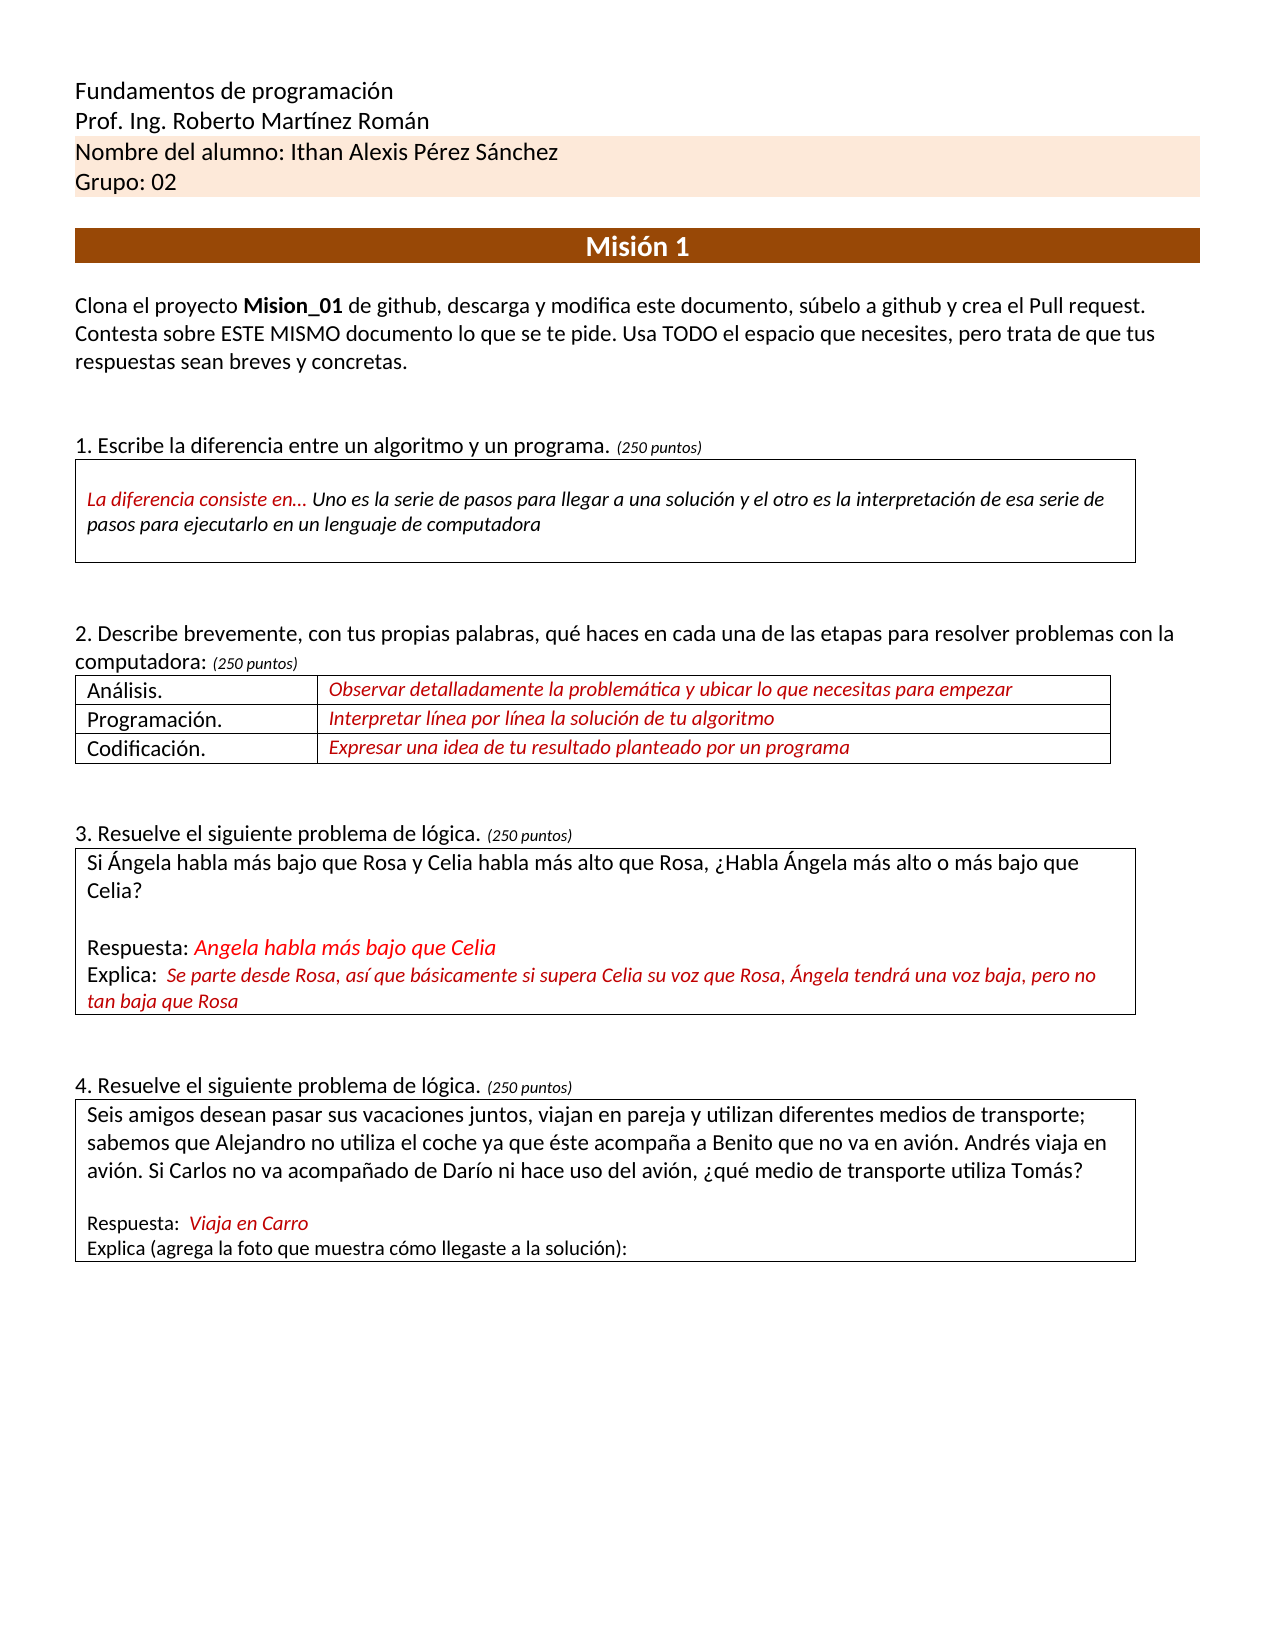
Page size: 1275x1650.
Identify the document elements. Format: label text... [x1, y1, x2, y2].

text Prof. Ing. Roberto Martínez Román [75, 106, 1200, 136]
text Misión 1 [75, 228, 1200, 263]
text 1. Escribe la diferencia entre un algoritmo y un programa. (250 puntos) [75, 431, 1200, 459]
table_cell Codificación. [76, 734, 317, 762]
text Clona el proyecto Mision_01 de github, descarga y modifica este documento, súbelo a github y crea el Pull request. Contesta sobre ESTE MISMO documento lo que se te pide. Usa TODO el espacio que necesites, pero trata de que tus respuestas sean breves y concretas. [75, 291, 1200, 375]
table_cell Interpretar línea por línea la solución de tu algoritmo [318, 705, 1110, 733]
text 4. Resuelve el siguiente problema de lógica. (250 puntos) [75, 1071, 1200, 1099]
table_header La diferencia consiste en… Uno es la serie de pasos para llegar a una solución y el otro es la interpretación de esa serie de pasos para ejecutarlo en un lenguaje de computadora [76, 460, 1135, 562]
text Nombre del alumno: Ithan Alexis Pérez Sánchez [75, 136, 1200, 167]
table_cell Expresar una idea de tu resultado planteado por un programa [318, 734, 1110, 762]
table_header Si Ángela habla más bajo que Rosa y Celia habla más alto que Rosa, ¿Habla Ángela más alto o más bajo que Celia? Respuesta: Angela habla más bajo que Celia Explica: Se parte desde Rosa, así que básicamente si supera Celia su voz que Rosa, Ángela tendrá una voz baja, pero no tan baja que Rosa [76, 849, 1135, 1014]
table_cell Programación. [76, 705, 317, 733]
text 2. Describe brevemente, con tus propias palabras, qué haces en cada una de las etapas para resolver problemas con la computadora: (250 puntos) [75, 619, 1200, 675]
text 3. Resuelve el siguiente problema de lógica. (250 puntos) [75, 819, 1200, 847]
text Grupo: 02 [75, 167, 1200, 197]
table_header Análisis. [76, 676, 317, 704]
text Fundamentos de programación [75, 75, 1200, 106]
table_header Observar detalladamente la problemática y ubicar lo que necesitas para empezar [318, 676, 1110, 704]
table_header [76, 1100, 1135, 1261]
